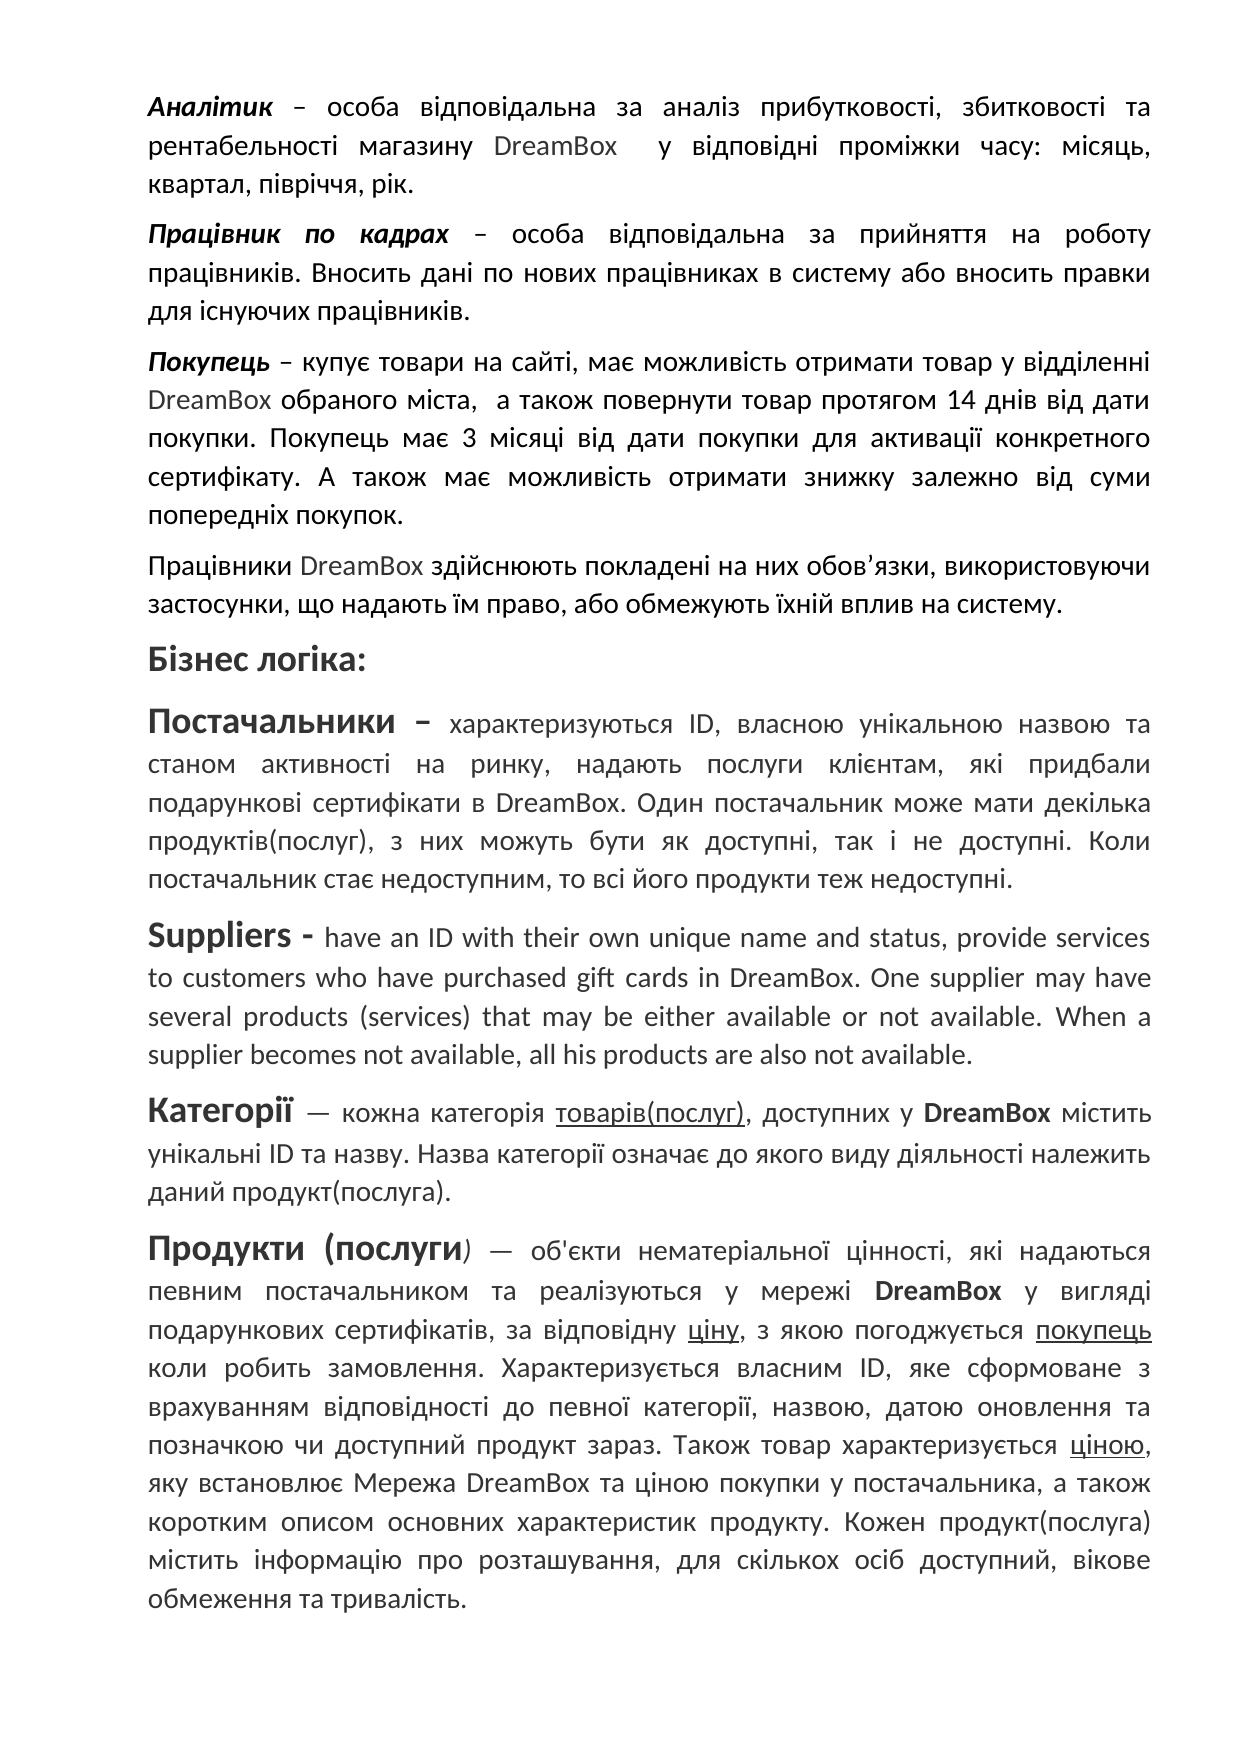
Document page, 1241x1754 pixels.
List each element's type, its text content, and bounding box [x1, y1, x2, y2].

text Аналітик – особа відповідальна за аналіз прибутковості, збитковості та рентабельності магазину DreamBox у відповідні проміжки часу: місяць, квартал, півріччя, рік. [148, 88, 1152, 201]
text Постачальники – характеризуються ID, власною унікальною назвою та станом активності на ринку, надають послуги клієнтам, які придбали подарункові сертифікати в DreamBox. Один постачальник може мати декілька продуктів(послуг), з них можуть бути як доступні, так і не доступні. Коли постачальник стає недоступним, то всі його продукти теж недоступні. [148, 697, 1152, 896]
text Покупець – купує товари на сайті, має можливість отримати товар у відділенні DreamBox обраного міста, а також повернути товар протягом 14 днів від дати покупки. Покупець має 3 місяці від дати покупки для активації конкретного сертифікату. А також має можливість отримати знижку залежно від суми попередніх покупок. [148, 343, 1152, 532]
text Працівники DreamBox здійснюють покладені на них обов’язки, використовуючи застосунки, що надають їм право, або обмежують їхній вплив на систему. [148, 547, 1152, 621]
text Категорії — кожна категорія товарів(послуг), доступних у DreamBox містить унікальні ID та назву. Назва категорії означає до якого виду діяльності належить даний продукт(послуга). [148, 1086, 1152, 1209]
text Працівник по кадрах – особа відповідальна за прийняття на роботу працівників. Вносить дані по нових працівниках в систему або вносить правки для існуючих працівників. [148, 216, 1152, 328]
text Продукти (послуги) — об'єкти нематеріальної цінності, які надаються певним постачальником та реалізуються у мережі DreamBox у вигляді подарункових сертифікатів, за відповідну ціну, з якою погоджується покупець коли робить замовлення. Характеризується власним ID, яке сформоване з врахуванням відповідності до певної категорії, назвою, датою оновлення та позначкою чи доступний продукт зараз. Також товар характеризується ціною, яку встановлює Мережа DreamBox та ціною покупки у постачальника, а також коротким описом основних характеристик продукту. Кожен продукт(послуга) містить інформацію про розташування, для скількох осіб доступний, вікове обмеження та тривалість. [148, 1224, 1152, 1616]
text Suppliers - have an ID with their own unique name and status, provide services to customers who have purchased gift cards in DreamBox. One supplier may have several products (services) that may be either available or not available. When a supplier becomes not available, all his products are also not available. [148, 911, 1152, 1072]
text Бізнес логіка: [148, 635, 1152, 681]
